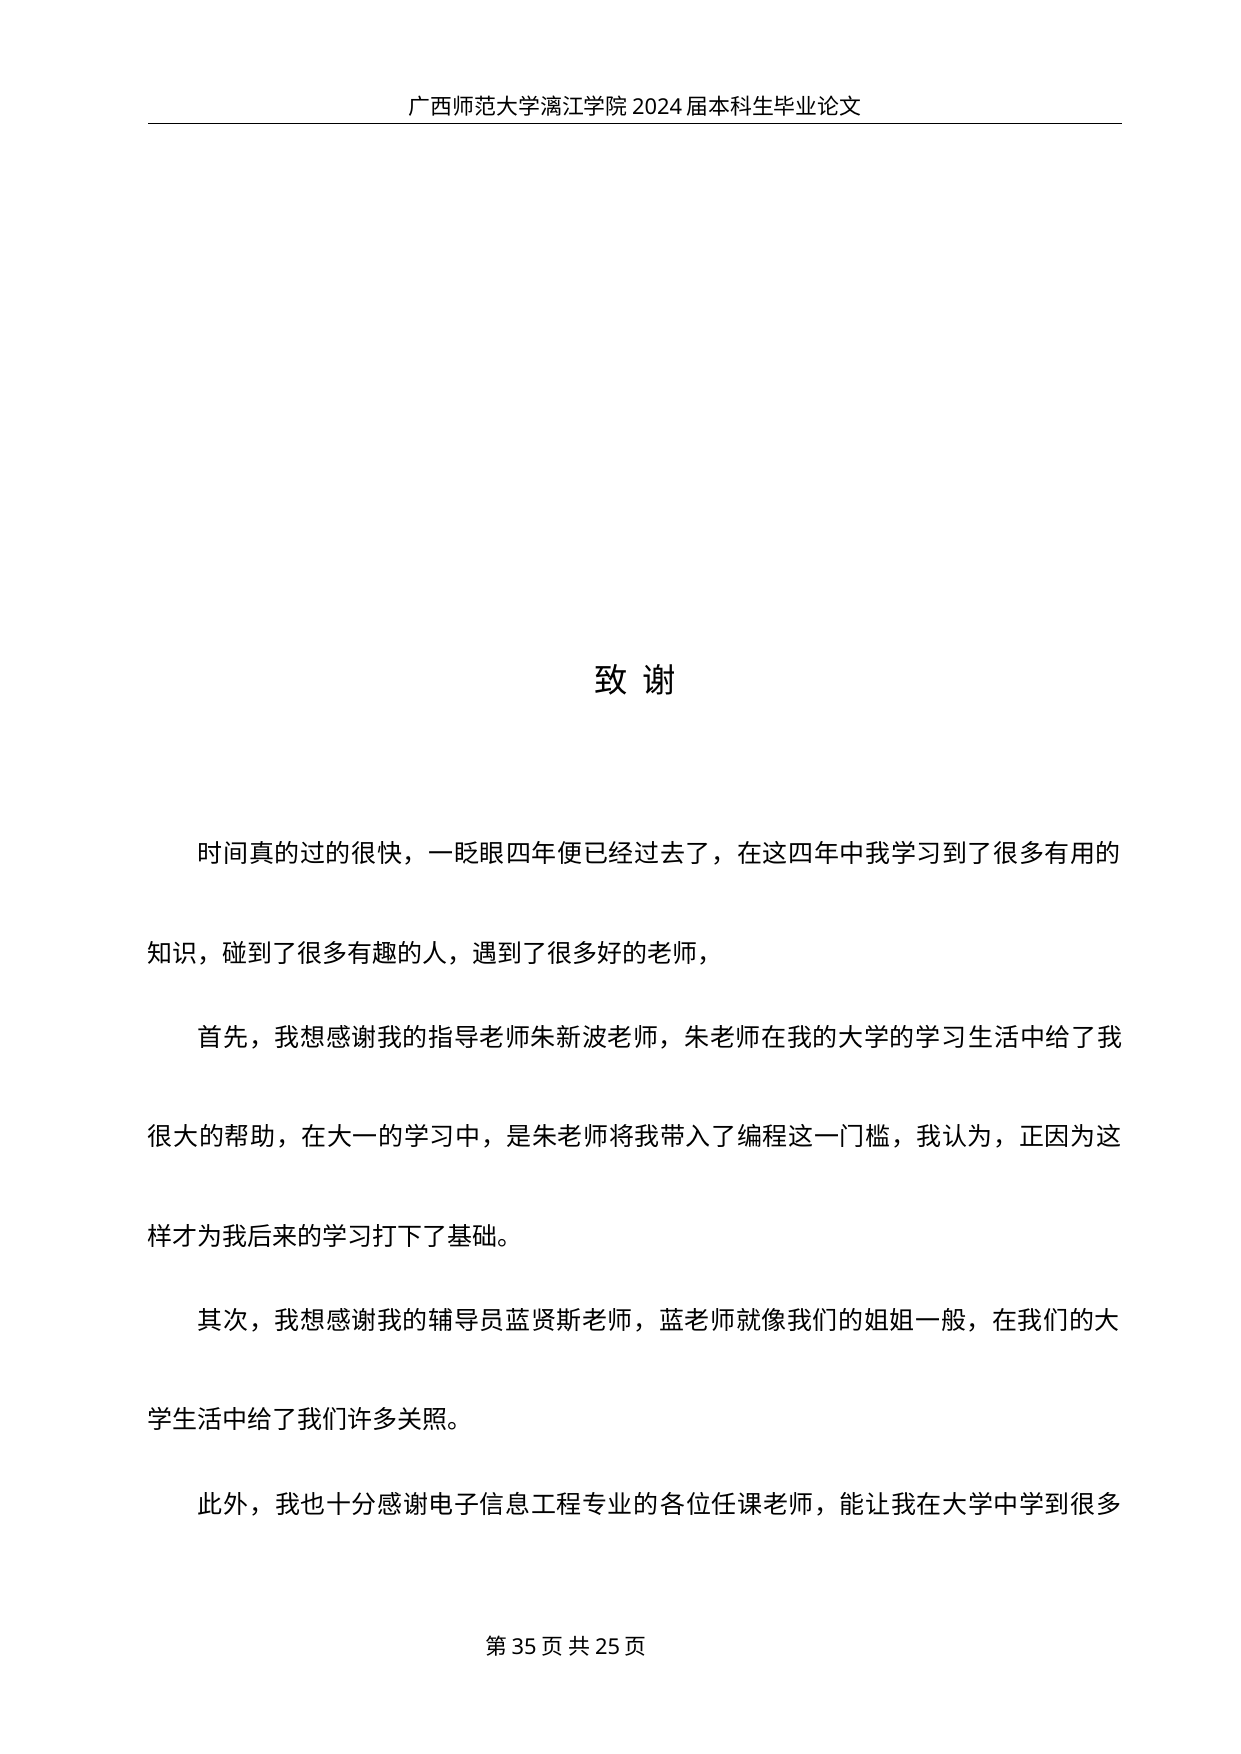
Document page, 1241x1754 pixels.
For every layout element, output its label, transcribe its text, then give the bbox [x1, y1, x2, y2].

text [148, 1469, 1122, 1536]
text 其次，我想感谢我的辅导员蓝贤斯老师，蓝老师就像我们的姐姐一般，在我们的大学生活中给了我们许多关照。 [148, 1286, 1122, 1451]
text 首先，我想感谢我的指导老师朱新波老师，朱老师在我的大学的学习生活中给了我很大的帮助，在大一的学习中，是朱老师将我带入了编程这一门槛，我认为，正因为这样才为我后来的学习打下了基础。 [148, 1002, 1122, 1267]
text 时间真的过的很快，一眨眼四年便已经过去了，在这四年中我学习到了很多有用的知识，碰到了很多有趣的人，遇到了很多好的老师， [148, 819, 1122, 984]
subtitle 致 谢 [148, 645, 1122, 711]
